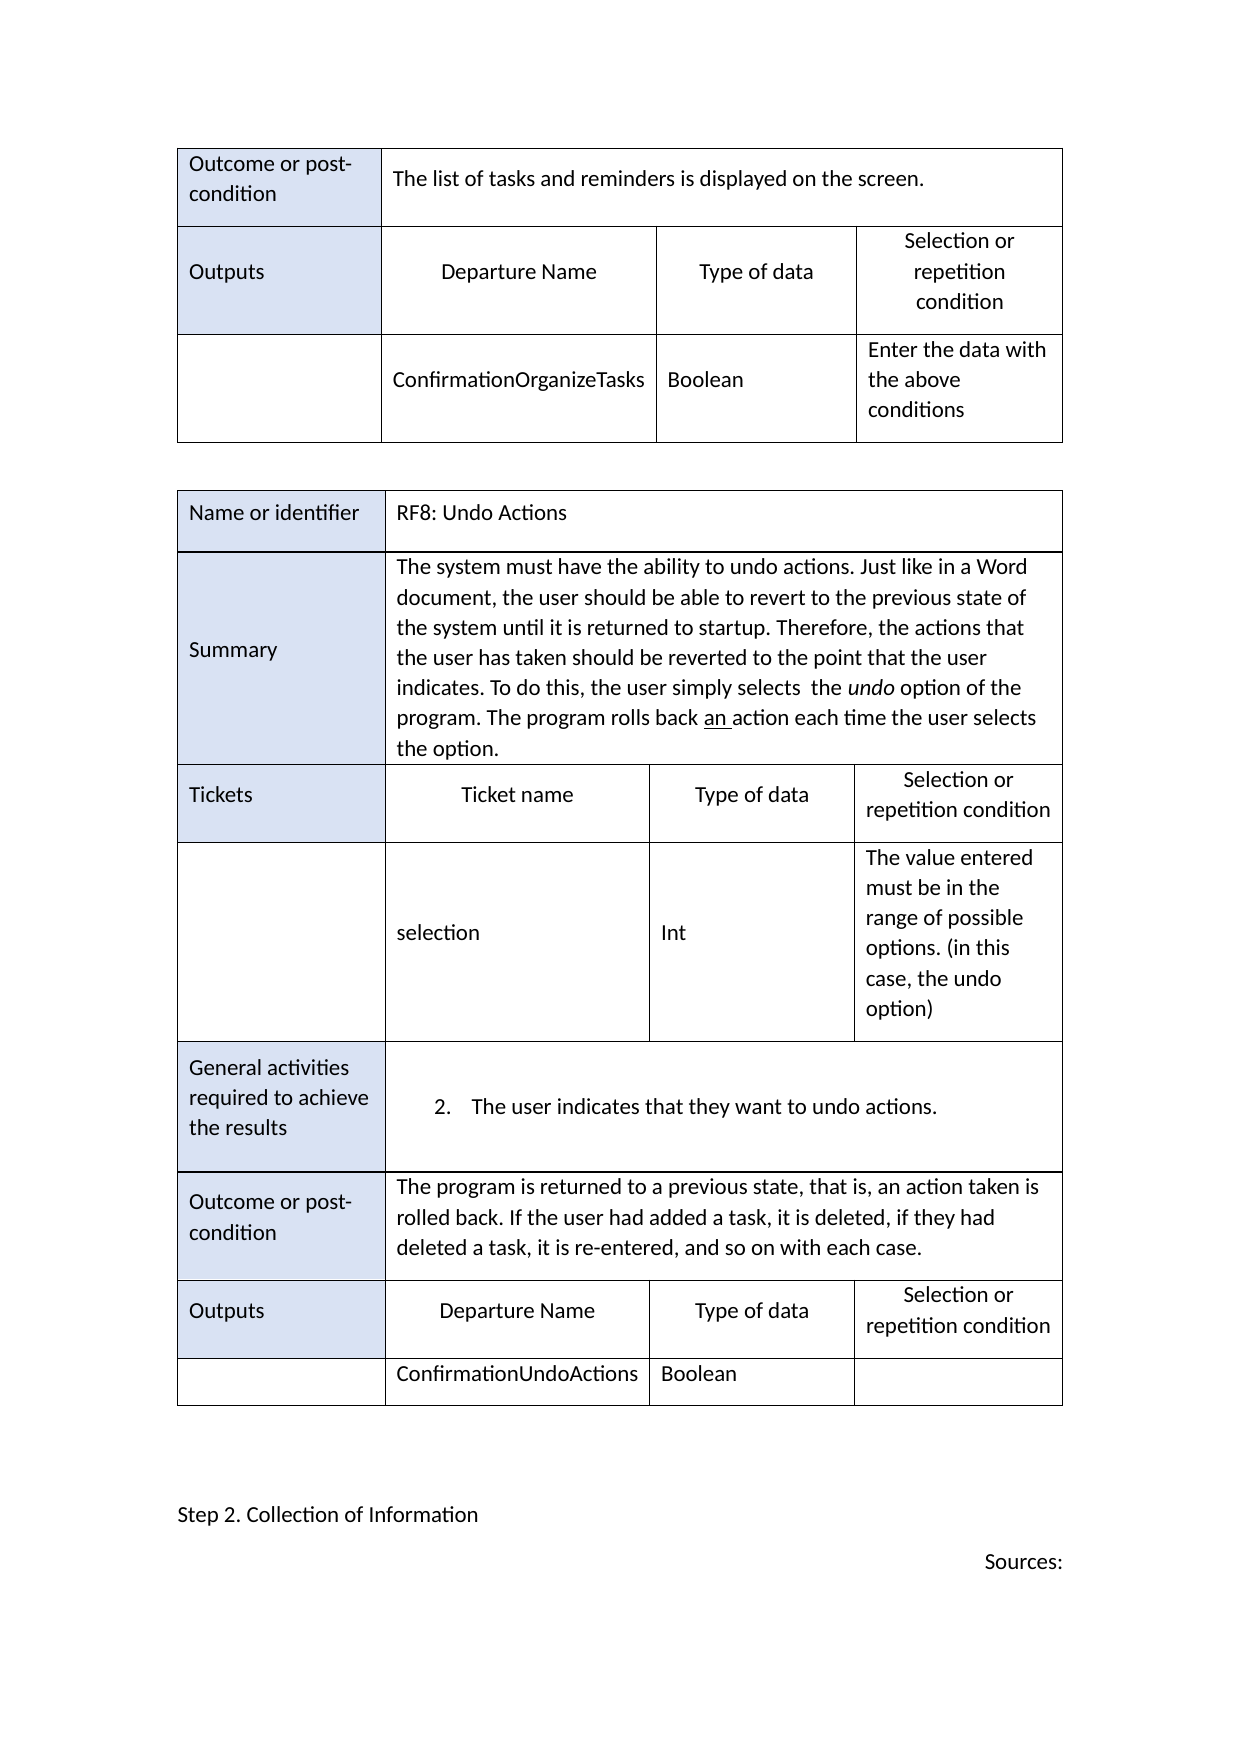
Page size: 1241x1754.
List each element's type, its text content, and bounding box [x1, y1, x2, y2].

table_cell ConfirmationOrganizeTasks [382, 335, 656, 442]
table_cell The list of tasks and reminders is displayed on the screen. [382, 149, 1062, 226]
table_cell Selection or repetition condition [855, 765, 1062, 842]
table_cell ConfirmationUndoActions [386, 1359, 649, 1405]
table_header Name or identifier [178, 491, 385, 551]
table_cell [178, 1359, 385, 1405]
table_cell Summary [178, 553, 385, 764]
table_cell [855, 1359, 1062, 1405]
table_cell The user indicates that they want to undo actions. [386, 1042, 1062, 1171]
table_cell Outputs [178, 227, 381, 334]
table_cell Ticket name [386, 765, 649, 842]
table_cell selection [386, 843, 649, 1041]
table_cell Type of data [650, 1281, 854, 1358]
table_header RF8: Undo Actions [386, 491, 1062, 551]
table_cell Outcome or post-condition [178, 149, 381, 226]
table_cell Departure Name [386, 1281, 649, 1358]
table_cell Outcome or post-condition [178, 1173, 385, 1279]
table_cell Departure Name [382, 227, 656, 334]
table_cell The value entered must be in the range of possible options. (in this case, the undo option) [855, 843, 1062, 1041]
table_cell Tickets [178, 765, 385, 842]
table_cell Type of data [650, 765, 854, 842]
table_cell Outputs [178, 1281, 385, 1358]
table_cell General activities required to achieve the results [178, 1042, 385, 1171]
table_cell The system must have the ability to undo actions. Just like in a Word document, the user should be able to revert to the previous state of the system until it is returned to startup. Therefore, the actions that the user has taken should be reverted to the point that the user indicates. To do this, the user simply selects the undo option of the program. The program rolls back an action each time the user selects the option. [386, 553, 1062, 764]
table_cell Boolean [650, 1359, 854, 1405]
table_cell Enter the data with the above conditions [857, 335, 1062, 442]
table_cell [178, 335, 381, 442]
table_cell The program is returned to a previous state, that is, an action taken is rolled back. If the user had added a task, it is deleted, if they had deleted a task, it is re-entered, and so on with each case. [386, 1173, 1062, 1279]
table_cell Selection or repetition condition [857, 227, 1062, 334]
table_cell Int [650, 843, 854, 1041]
text Step 2. Collection of Information [177, 1500, 1063, 1528]
table_cell [178, 843, 385, 1041]
table_cell Boolean [657, 335, 856, 442]
table_cell Type of data [657, 227, 856, 334]
table_cell Selection or repetition condition [855, 1281, 1062, 1358]
text Sources: [177, 1547, 1063, 1575]
